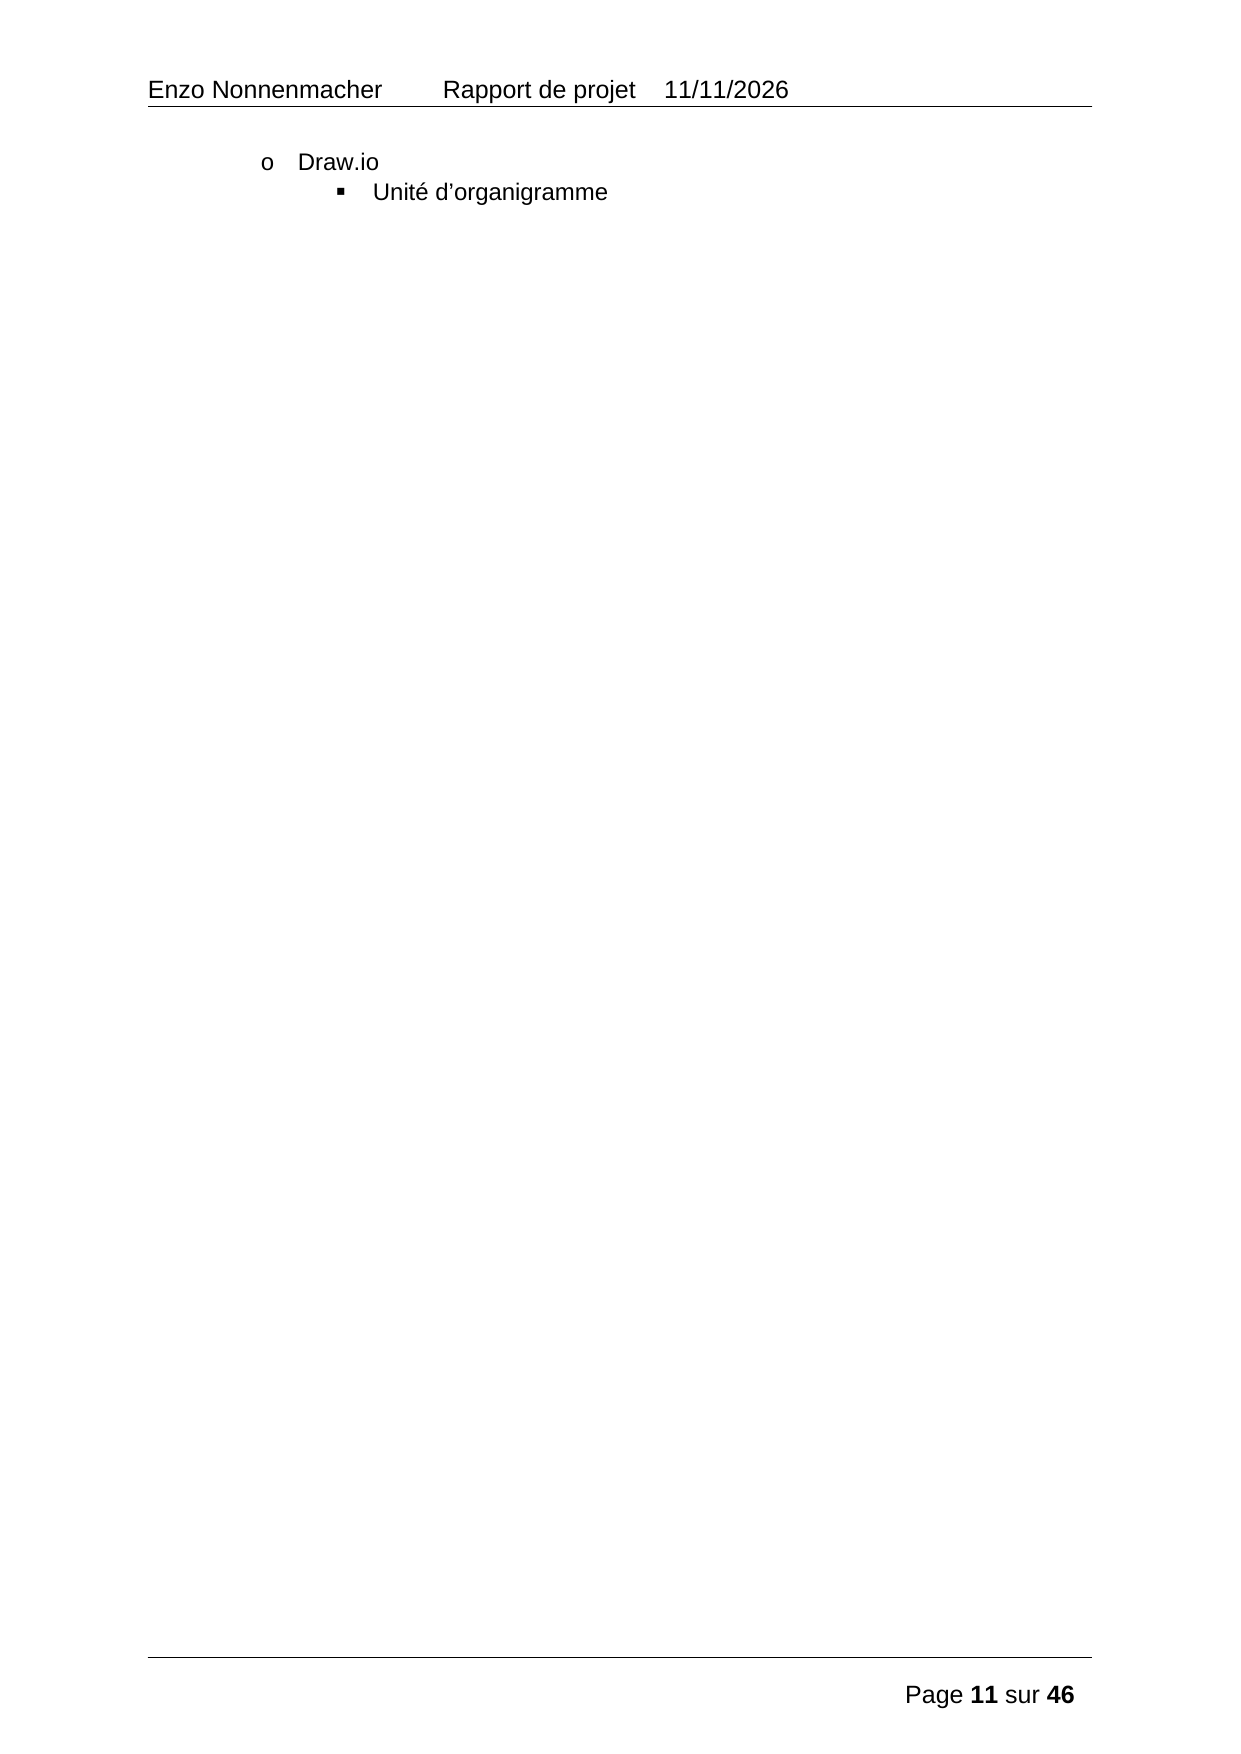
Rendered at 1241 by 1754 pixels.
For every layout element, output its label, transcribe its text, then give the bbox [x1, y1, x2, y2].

list Unité d’organigramme [335, 177, 1092, 205]
list Draw.io [260, 148, 1092, 177]
